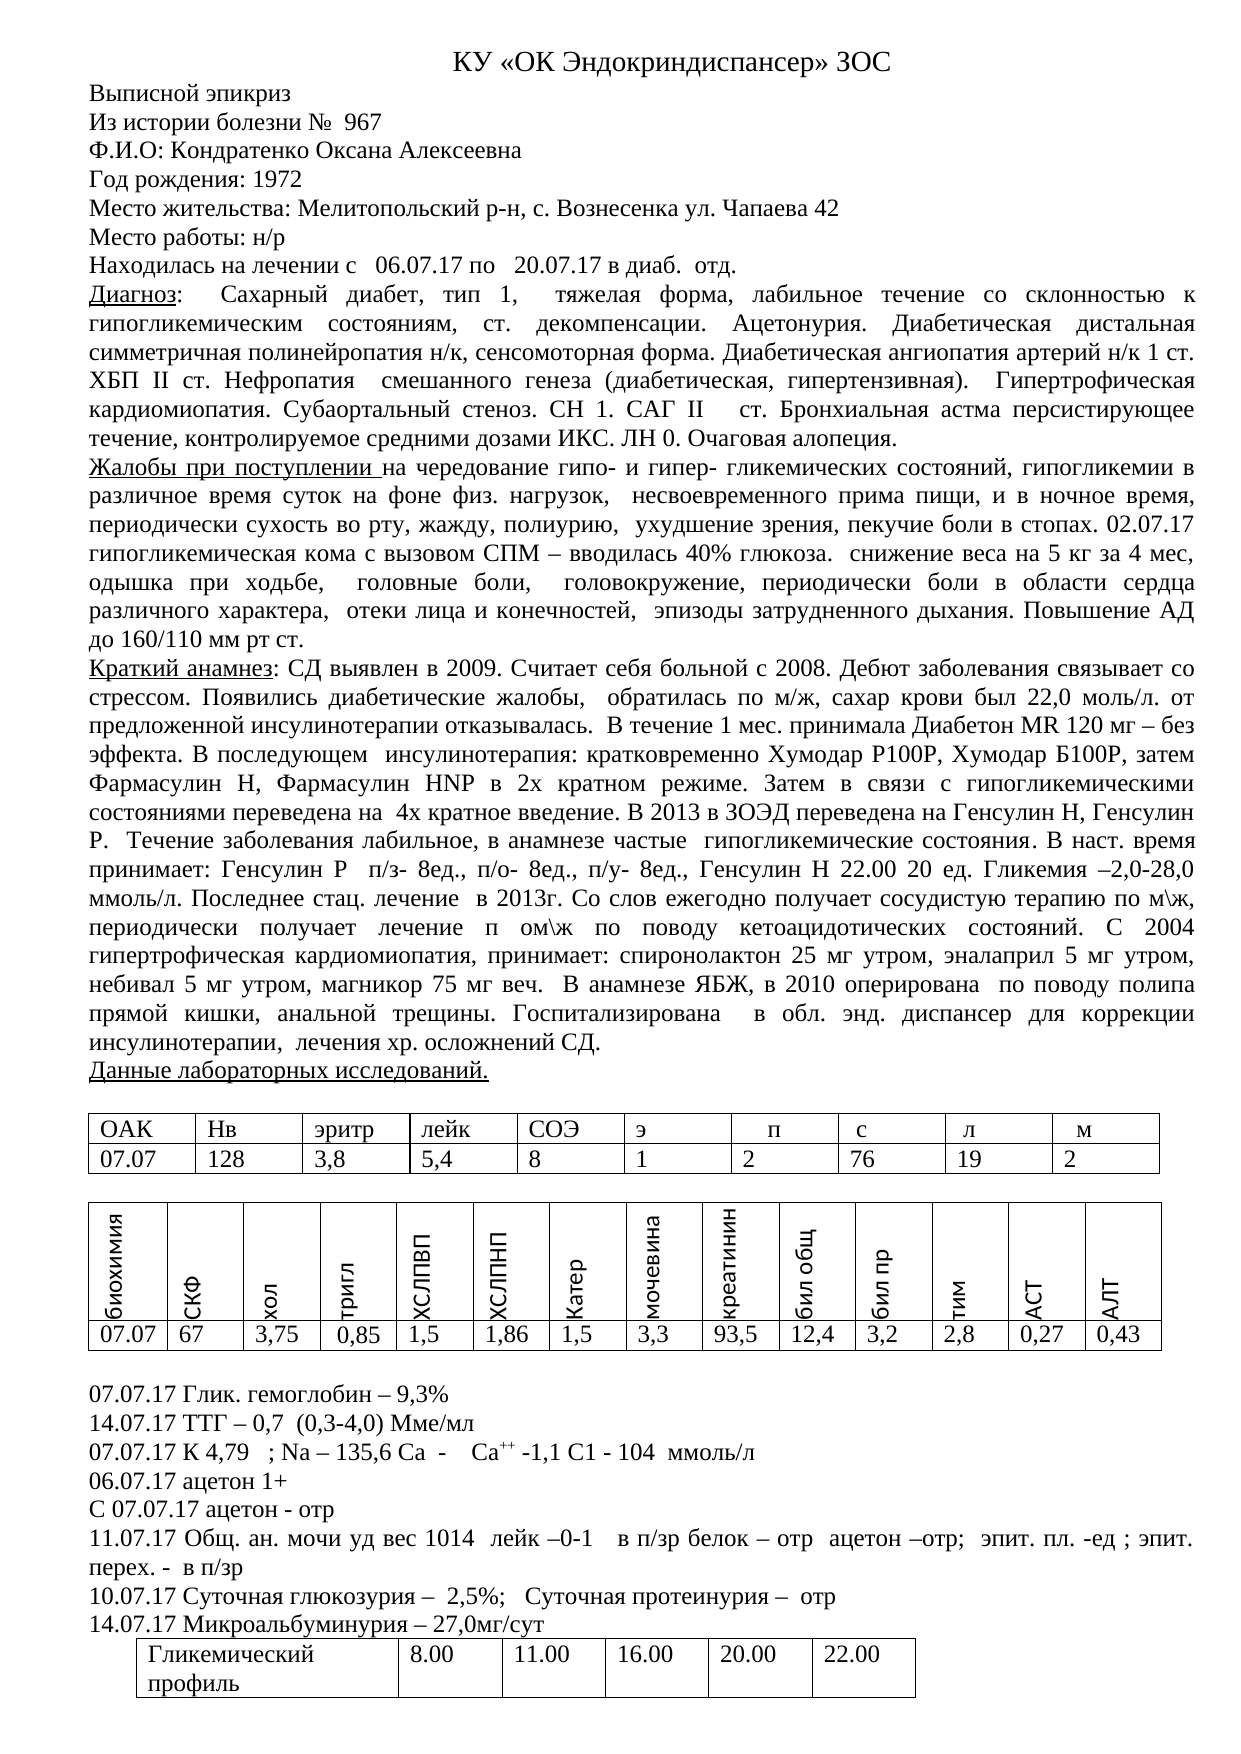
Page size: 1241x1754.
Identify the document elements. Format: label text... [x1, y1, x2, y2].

table_header 22.00 [813, 1639, 915, 1697]
table_header Нв [196, 1114, 302, 1143]
table_header биохимия [89, 1203, 167, 1320]
table_header эритр [303, 1114, 409, 1143]
text Жалобы при поступлении на чередование гипо- и гипер- гликемических состояний, гипогликемии в различное время суток на фоне физ. нагрузок, несвоевременного прима пищи, и в ночное время, периодически сухость во рту, жажду, полиурию, ухудшение зрения, пекучие боли в стопах. 02.07.17 гипогликемическая кома с вызовом СПМ – вводилась 40% глюкоза. снижение веса на 5 кг за 4 мес, одышка при ходьбе, головные боли, головокружение, периодически боли в области сердца различного характера, отеки лица и конечностей, эпизоды затрудненного дыхания. Повышение АД до 160/110 мм рт ст. [89, 452, 1196, 653]
subtitle Ф.И.О: Кондратенко Оксана Алексеевна [89, 135, 1196, 164]
table_header 20.00 [709, 1639, 812, 1697]
subtitle Из истории болезни № 967 [89, 107, 1196, 135]
table_cell 0,43 [1086, 1321, 1161, 1350]
table_cell 128 [196, 1144, 302, 1172]
table_cell 67 [168, 1321, 243, 1350]
table_cell 1 [625, 1144, 731, 1172]
table_header бил пр [856, 1203, 932, 1320]
table_header лейк [411, 1114, 517, 1143]
table_header АЛТ [1086, 1203, 1161, 1320]
table_header креатинин [703, 1203, 779, 1320]
text 07.07.17 К 4,79 ; Nа – 135,6 Са - Са++ -1,1 С1 - 104 ммоль/л [89, 1437, 1196, 1466]
table_cell 2 [732, 1144, 838, 1172]
subtitle 14.07.17 Микроальбуминурия – 27,0мг/сут [89, 1609, 1196, 1638]
table_cell 12,4 [780, 1321, 855, 1350]
table_cell 3,75 [244, 1321, 320, 1350]
table_cell 1,5 [397, 1321, 473, 1350]
table_cell 07.07 [89, 1321, 167, 1350]
text 10.07.17 Суточная глюкозурия – 2,5%; Суточная протеинурия – отр [89, 1581, 1196, 1609]
text Находилась на лечении с 06.07.17 по 20.07.17 в отд. [89, 250, 1196, 279]
table_header 8.00 [399, 1639, 502, 1697]
table_header ОАК [89, 1114, 195, 1143]
table_cell 3,8 [303, 1144, 409, 1172]
table_cell 07.07 [89, 1144, 195, 1172]
text Место жительства: Мелитопольский р-н, с. Вознесенка ул. Чапаева 42 [89, 193, 1196, 222]
table_cell 93,5 [703, 1321, 779, 1350]
table_cell 19 [946, 1144, 1052, 1172]
table_header л [946, 1114, 1052, 1143]
table_header п [732, 1114, 838, 1143]
table_header СКФ [168, 1203, 243, 1320]
subtitle 11.07.17 Общ. ан. мочи уд вес 1014 лейк –0-1 в п/зр белок – отр ацетон –отр; эпит. пл. -ед ; эпит. перех. - в п/зр [89, 1523, 1196, 1581]
table_cell 2 [1053, 1144, 1159, 1172]
table_cell 1,5 [550, 1321, 626, 1350]
table_header 11.00 [503, 1639, 605, 1697]
table_header бил общ [780, 1203, 855, 1320]
table_cell 5,4 [411, 1144, 517, 1172]
table_cell 0,85 [321, 1321, 396, 1350]
subtitle Выписной эпикриз [89, 78, 1202, 107]
table_cell 3,3 [627, 1321, 702, 1350]
table_header ХСЛПНП [474, 1203, 549, 1320]
text 14.07.17 ТТГ – 0,7 (0,3-4,0) Мме/мл [89, 1408, 1196, 1437]
table_header 16.00 [606, 1639, 708, 1697]
text 06.07.17 ацетон 1+ [89, 1466, 1196, 1494]
text Место работы: н/р [89, 222, 1196, 250]
table_header м [1053, 1114, 1159, 1143]
table_header СОЭ [518, 1114, 624, 1143]
text Диагноз: Сахарный диабет, тип 1, ст. Ацетонурия. Диабетическая дистальная симметричная полинейропатия н/к, сенсомоторная форма. Диабетическая ангиопатия артерий н/к 1 ст. ХБП II ст. Нефропатия смешанного генеза (диабетическая, гипертензивная). Гипертрофическая кардиомиопатия. Субаортальный стеноз. СН 1. САГ II ст. Бронхиальная астма персистирующее течение, контролируемое средними дозами ИКС. ЛН 0. Очаговая алопеция. [89, 279, 1196, 452]
table_header э [625, 1114, 731, 1143]
table_header с [839, 1114, 945, 1143]
table_header хол [244, 1203, 320, 1320]
table_header Гликемический профиль [137, 1639, 398, 1697]
table_header тим [933, 1203, 1008, 1320]
text 07.07.17 Глик. гемоглобин – 9,3% [89, 1379, 1196, 1408]
text Данные лабораторных исследований. [89, 1055, 1196, 1084]
table_cell 8 [518, 1144, 624, 1172]
table_cell 1,86 [474, 1321, 549, 1350]
table_header Катер [550, 1203, 626, 1320]
table_cell 0,27 [1009, 1321, 1085, 1350]
table_header ХСЛПВП [397, 1203, 473, 1320]
table_cell 2,8 [933, 1321, 1008, 1350]
table_header тригл [321, 1203, 396, 1320]
text Краткий анамнез: СД выявлен в 2009. Считает себя больной с 2008. Дебют заболевания связывает со стрессом. Появились диабетические жалобы, обратилась по м/ж, сахар крови был 22,0 моль/л. от предложенной инсулинотерапии отказывалась. В течение 1 мес. принимала Диабетон MR 120 мг – без эффекта. В последующем инсулинотерапия: кратковременно Хумодар Р100Р, Хумодар Б100Р, затем Фармасулин Н, Фармасулин НNP в 2х кратном режиме. Затем в связи с гипогликемическими состояниями переведена на 4х кратное введение. В 2013 в ЗОЭД переведена на Генсулин Н, Генсулин Р. . В наст. время принимает: Генсулин Р п/з- 8ед., п/о- 8ед., п/у- 8ед., Генсулин Н 22.00 20 ед. Гликемия –2,0-28,0 ммоль/л. Последнее стац. лечение в 2013г. Со слов ежегодно получает сосудистую терапию по м\ж, периодически получает лечение п ом\ж по поводу кетоацидотических состояний. С 2004 гипертрофическая кардиомиопатия, принимает: спиронолактон 25 мг утром, эналаприл 5 мг утром, небивал 5 мг утром, магникор 75 мг веч. В анамнезе ЯБЖ, в 2010 оперирована по поводу полипа прямой кишки, анальной трещины. Госпитализирована в обл. энд. диспансер для коррекции инсулинотерапии, лечения хр. осложнений СД. [89, 653, 1196, 1055]
table_header мочевина [627, 1203, 702, 1320]
table_header АСТ [1009, 1203, 1085, 1320]
text С 07.07.17 ацетон - отр [89, 1494, 1196, 1523]
table_cell 76 [839, 1144, 945, 1172]
text Год рождения: 1972 [89, 164, 1196, 193]
table_cell 3,2 [856, 1321, 932, 1350]
